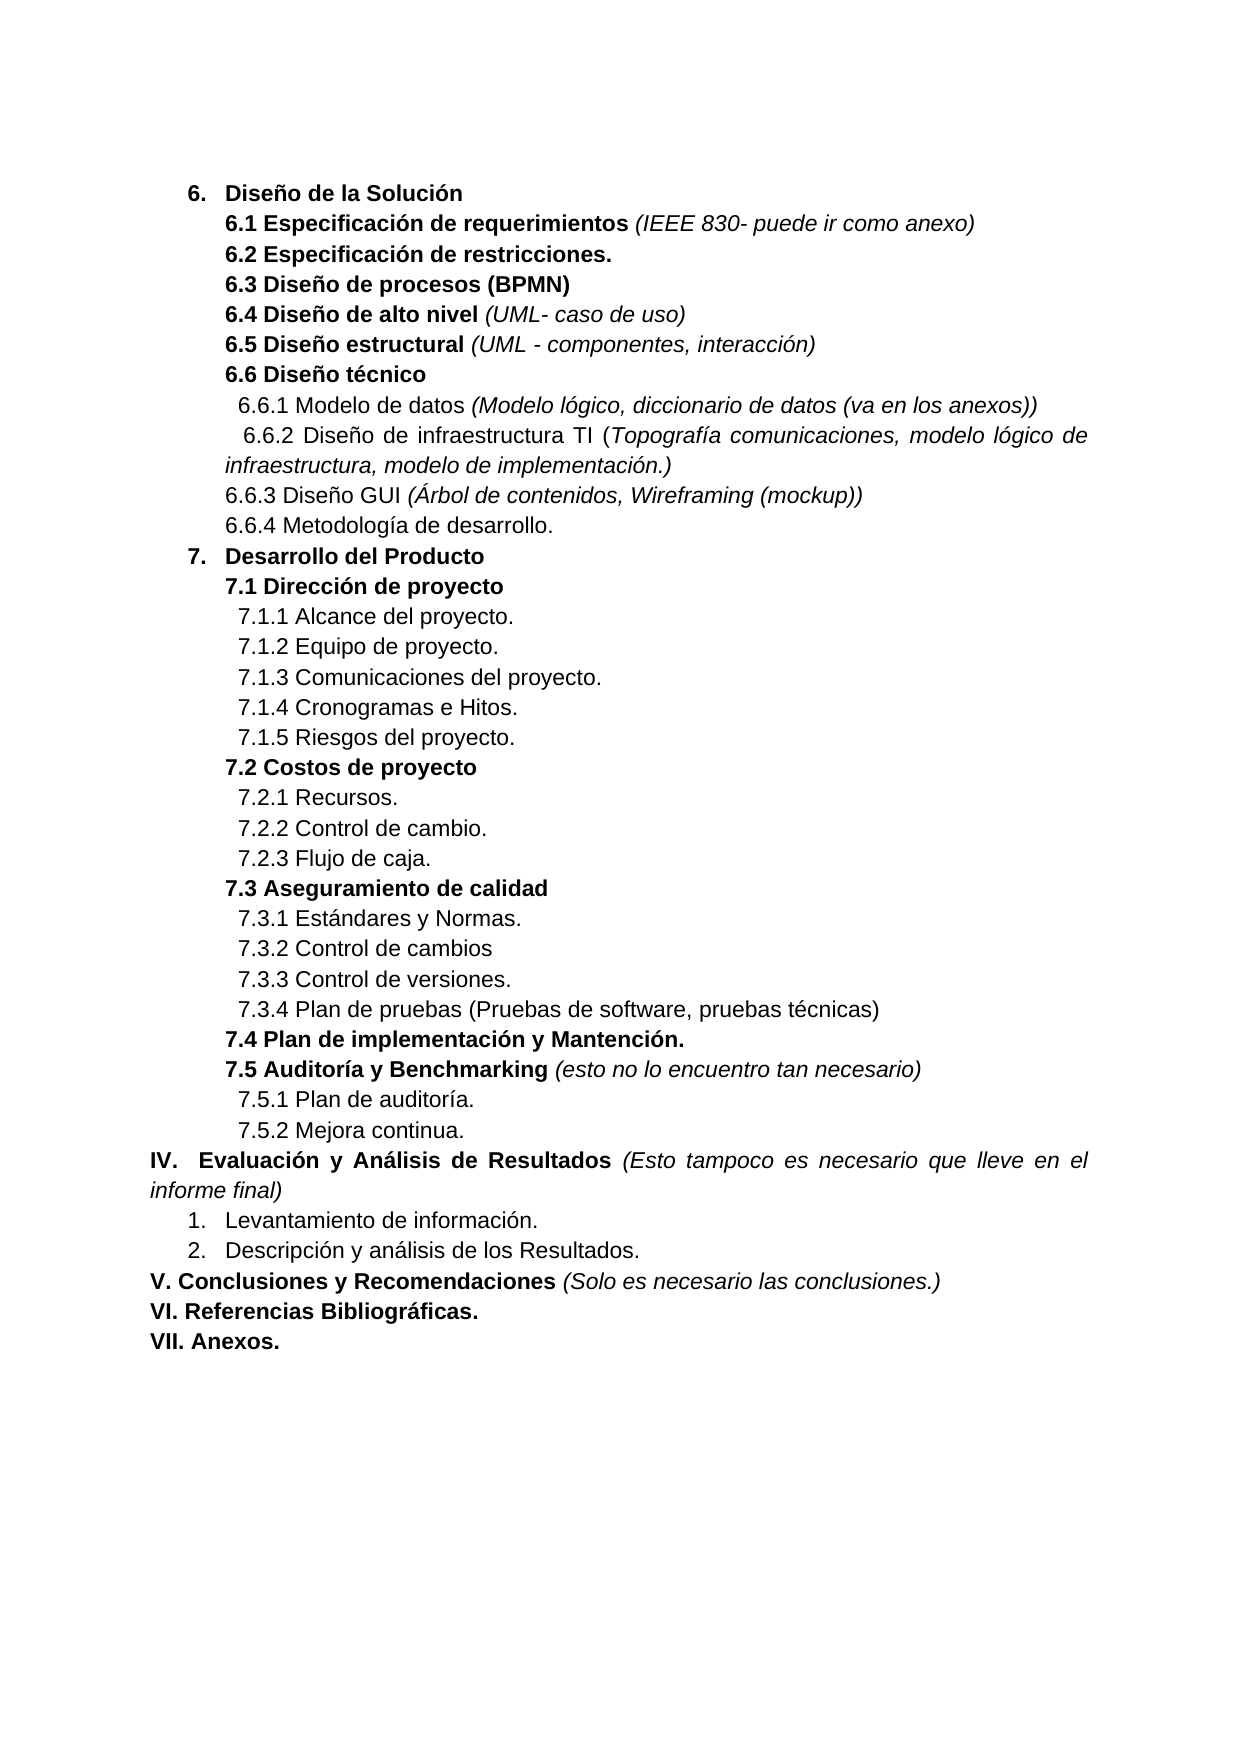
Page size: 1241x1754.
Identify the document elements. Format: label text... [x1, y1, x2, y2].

text 6.1 Especificación de requerimientos (IEEE 830- puede ir como anexo) [225, 210, 1090, 237]
text 6.2 Especificación de restricciones. [225, 241, 1090, 267]
text 7.1.4 Cronogramas e Hitos. [225, 694, 1090, 720]
text 7.5.2 Mejora continua. [225, 1117, 1090, 1143]
list Levantamiento de información. [187, 1207, 1090, 1234]
text 6.6.1 Modelo de datos (Modelo lógico, diccionario de datos (va en los anexos)) [225, 392, 1090, 418]
text 7.2.3 Flujo de caja. [225, 845, 1090, 871]
text 6.6.4 Metodología de desarrollo. [225, 512, 1090, 539]
text 7.3 Aseguramiento de calidad [225, 875, 1090, 901]
text 6.4 Diseño de alto nivel (UML- caso de uso) [225, 301, 1090, 327]
text V. Conclusiones y Recomendaciones (Solo es necesario las conclusiones.) [150, 1268, 1090, 1294]
text 6.6 Diseño técnico [225, 361, 1090, 388]
text 7.2.2 Control de cambio. [225, 814, 1090, 841]
text 7.4 Plan de implementación y Mantención. [225, 1026, 1090, 1052]
list Desarrollo del Producto [187, 543, 1090, 569]
text 6.5 Diseño estructural (UML - componentes, interacción) [225, 331, 1090, 358]
text 7.2 Costos de proyecto [225, 754, 1090, 781]
text 7.5.1 Plan de auditoría. [225, 1086, 1090, 1113]
text 6.3 Diseño de procesos (BPMN) [225, 271, 1090, 297]
text 7.1.2 Equipo de proyecto. [225, 633, 1090, 660]
list Diseño de la Solución [187, 180, 1090, 207]
list Descripción y análisis de los Resultados. [187, 1237, 1090, 1264]
text 6.6.2 Diseño de infraestructura TI (Topografía comunicaciones, modelo lógico de infraestructura, modelo de implementación.) [225, 422, 1090, 478]
text 7.1.5 Riesgos del proyecto. [225, 724, 1090, 750]
text 7.3.3 Control de versiones. [225, 966, 1090, 992]
text 7.3.4 Plan de pruebas (Pruebas de software, pruebas técnicas) [225, 996, 1090, 1022]
text 7.3.2 Control de cambios [225, 935, 1090, 962]
text IV. Evaluación y Análisis de Resultados (Esto tampoco es necesario que lleve en el informe final) [150, 1147, 1090, 1203]
text 7.1.1 Alcance del proyecto. [225, 603, 1090, 629]
text 7.1.3 Comunicaciones del proyecto. [225, 663, 1090, 690]
text 7.2.1 Recursos. [225, 784, 1090, 811]
text VII. Anexos. [150, 1328, 1090, 1354]
text 6.6.3 Diseño GUI (Árbol de contenidos, Wireframing (mockup)) [225, 482, 1090, 509]
text 7.3.1 Estándares y Normas. [225, 905, 1090, 932]
text 7.5 Auditoría y Benchmarking (esto no lo encuentro tan necesario) [225, 1056, 1090, 1083]
text 7.1 Dirección de proyecto [225, 573, 1090, 599]
text VI. Referencias Bibliográficas. [150, 1298, 1090, 1324]
